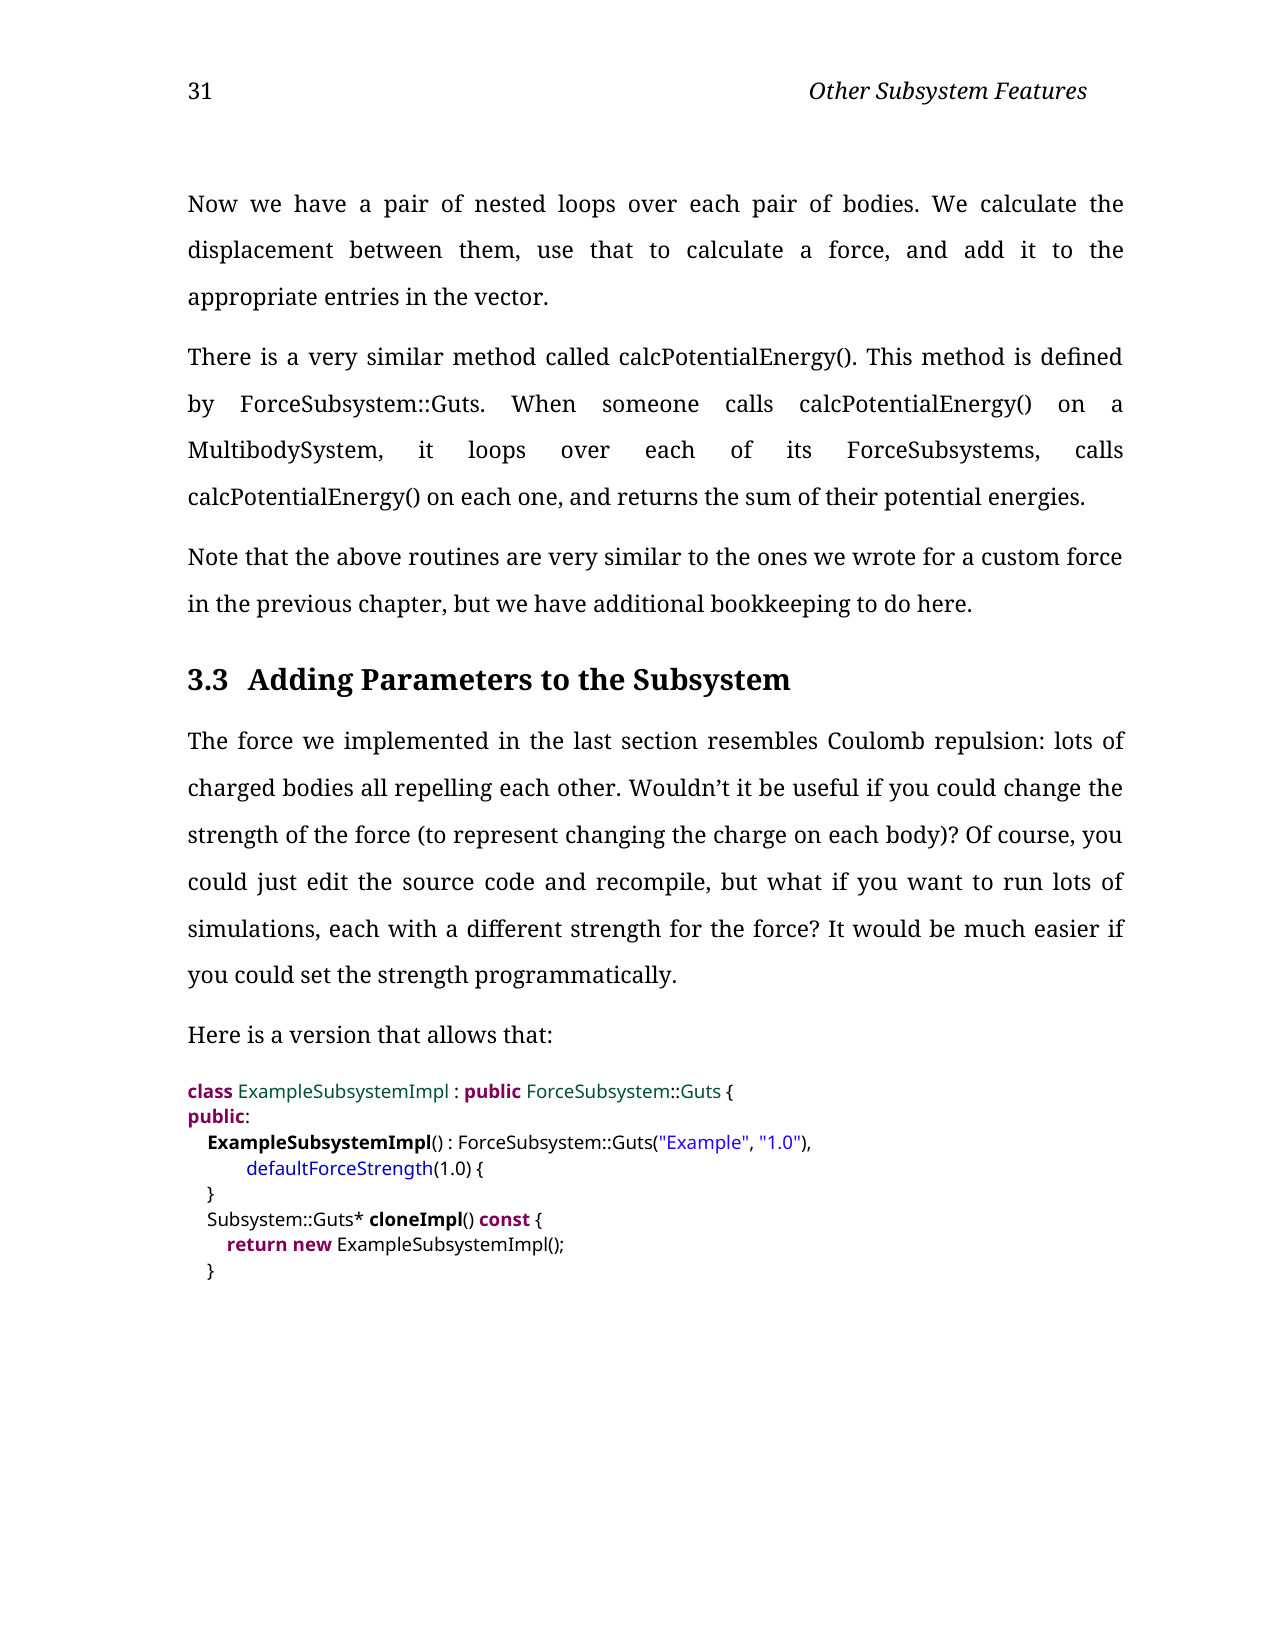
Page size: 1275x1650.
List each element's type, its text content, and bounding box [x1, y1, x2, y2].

text The force we implemented in the last section resembles Coulomb repulsion: lots of charged bodies all repelling each other. Wouldn’t it be useful if you could change the strength of the force (to represent changing the charge on each body)? Of course, you could just edit the source code and recompile, but what if you want to run lots of simulations, each with a different strength for the force? It would be much easier if you could set the strength programmatically. [187, 725, 1125, 991]
text defaultForceStrength(1.0) { [187, 1155, 1125, 1180]
text Here is a version that allows that: [187, 1019, 1125, 1050]
text public: [187, 1104, 1125, 1129]
text } [187, 1180, 1125, 1206]
text return new ExampleSubsystemImpl(); [187, 1231, 1125, 1257]
text There is a very similar method called calcPotentialEnergy(). This method is defined by ForceSubsystem::Guts. When someone calls calcPotentialEnergy() on a MultibodySystem, it loops over each of its ForceSubsystems, calls calcPotentialEnergy() on each one, and returns the sum of their potential energies. [187, 341, 1125, 512]
text class ExampleSubsystemImpl : public ForceSubsystem::Guts { [187, 1078, 1125, 1104]
text Now we have a pair of nested loops over each pair of bodies. We calculate the displacement between them, use that to calculate a force, and add it to the appropriate entries in the vector. [187, 187, 1125, 312]
text } [187, 1257, 1125, 1282]
text Note that the above routines are very similar to the ones we wrote for a custom force in the previous chapter, but we have additional bookkeeping to do here. [187, 541, 1125, 619]
text Subsystem::Guts* cloneImpl() const { [187, 1206, 1125, 1231]
subtitle Adding Parameters to the Subsystem [187, 659, 1125, 699]
text ExampleSubsystemImpl() : ForceSubsystem::Guts("Example", "1.0"), [187, 1129, 1125, 1155]
